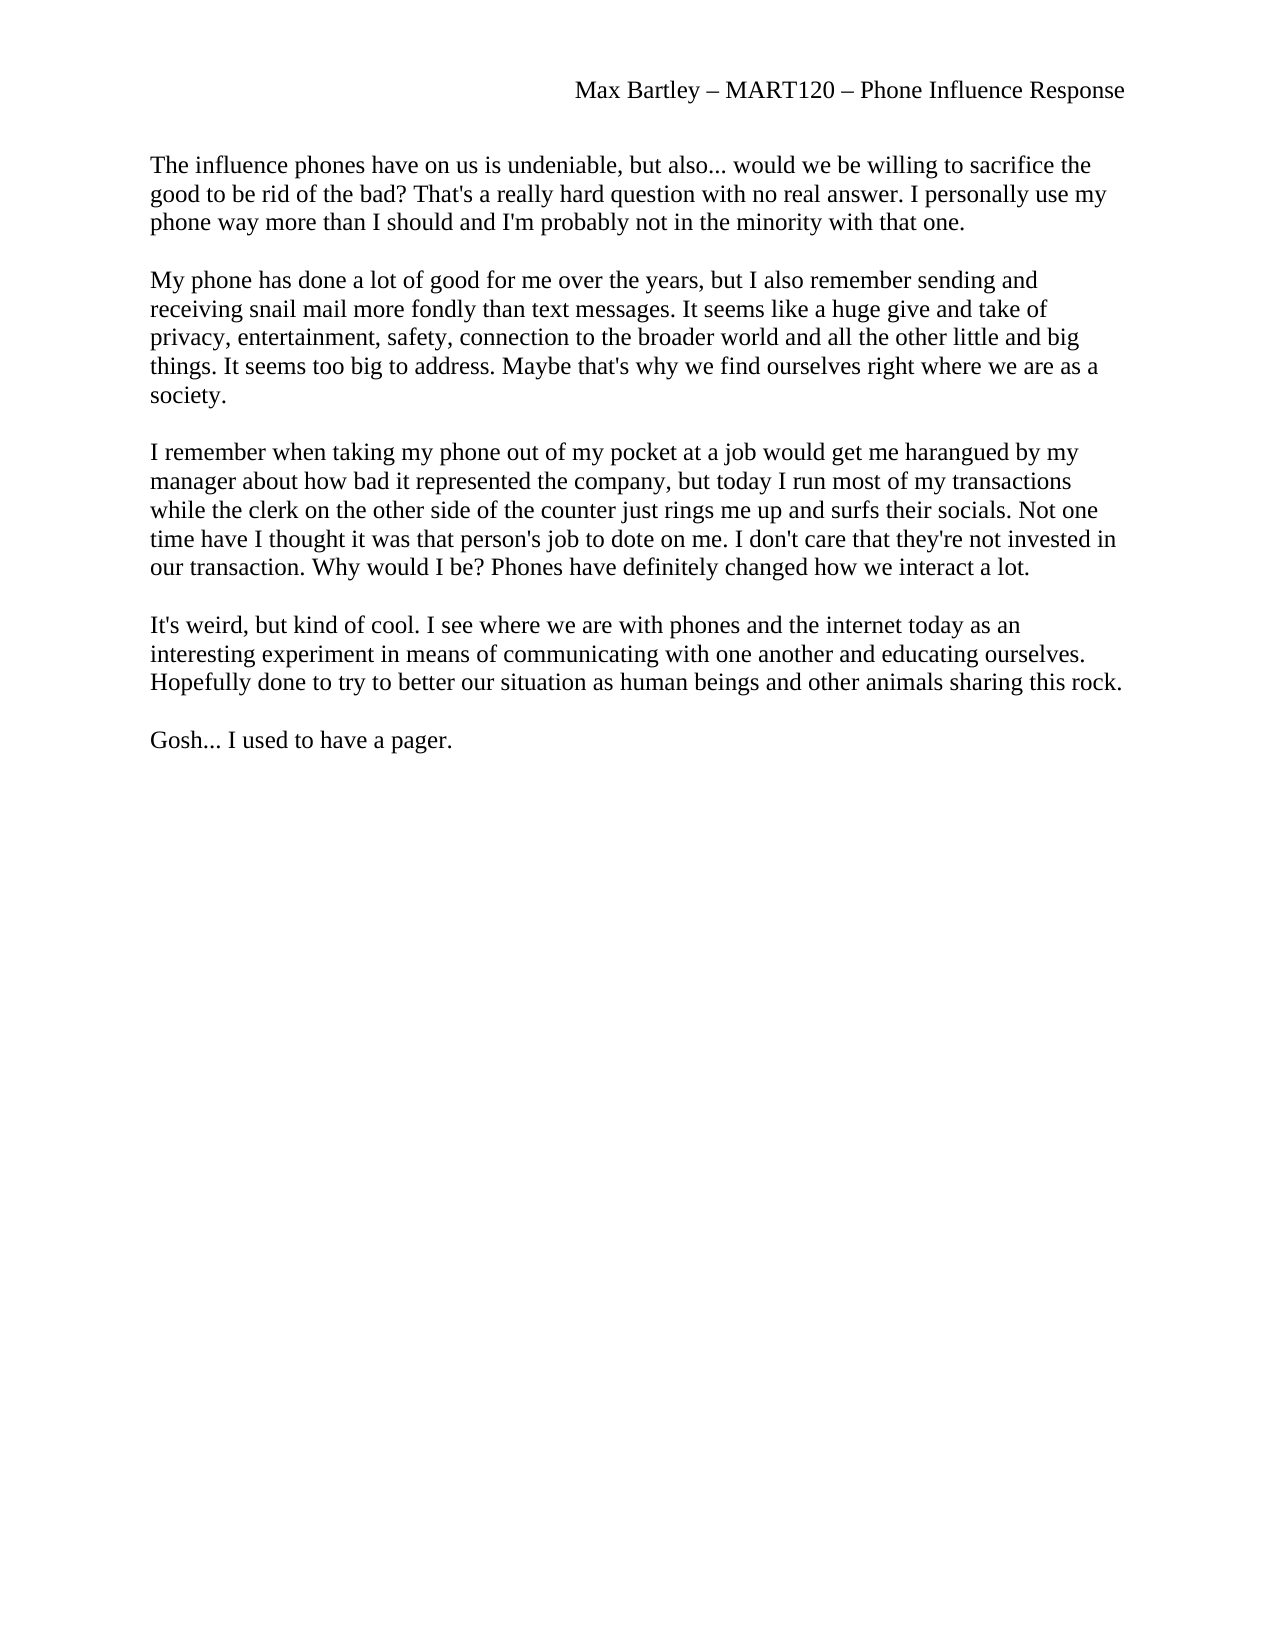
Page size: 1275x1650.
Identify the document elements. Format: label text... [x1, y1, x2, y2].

text It's weird, but kind of cool. I see where we are with phones and the internet today as an interesting experiment in means of communicating with one another and educating ourselves. Hopefully done to try to better our situation as human beings and other animals sharing this rock. [150, 610, 1125, 696]
text The influence phones have on us is undeniable, but also... would we be willing to sacrifice the good to be rid of the bad? That's a really hard question with no real answer. I personally use my phone way more than I should and I'm probably not in the minority with that one. [150, 150, 1125, 236]
text Gosh... I used to have a pager. [150, 725, 1125, 754]
text I remember when taking my phone out of my pocket at a job would get me harangued by my manager about how bad it represented the company, but today I run most of my transactions while the clerk on the other side of the counter just rings me up and surfs their socials. Not one time have I thought it was that person's job to dote on me. I don't care that they're not invested in our transaction. Why would I be? Phones have definitely changed how we interact a lot. [150, 437, 1125, 581]
text My phone has done a lot of good for me over the years, but I also remember sending and receiving snail mail more fondly than text messages. It seems like a huge give and take of privacy, entertainment, safety, connection to the broader world and all the other little and big things. It seems too big to address. Maybe that's why we find ourselves right where we are as a society. [150, 265, 1125, 409]
